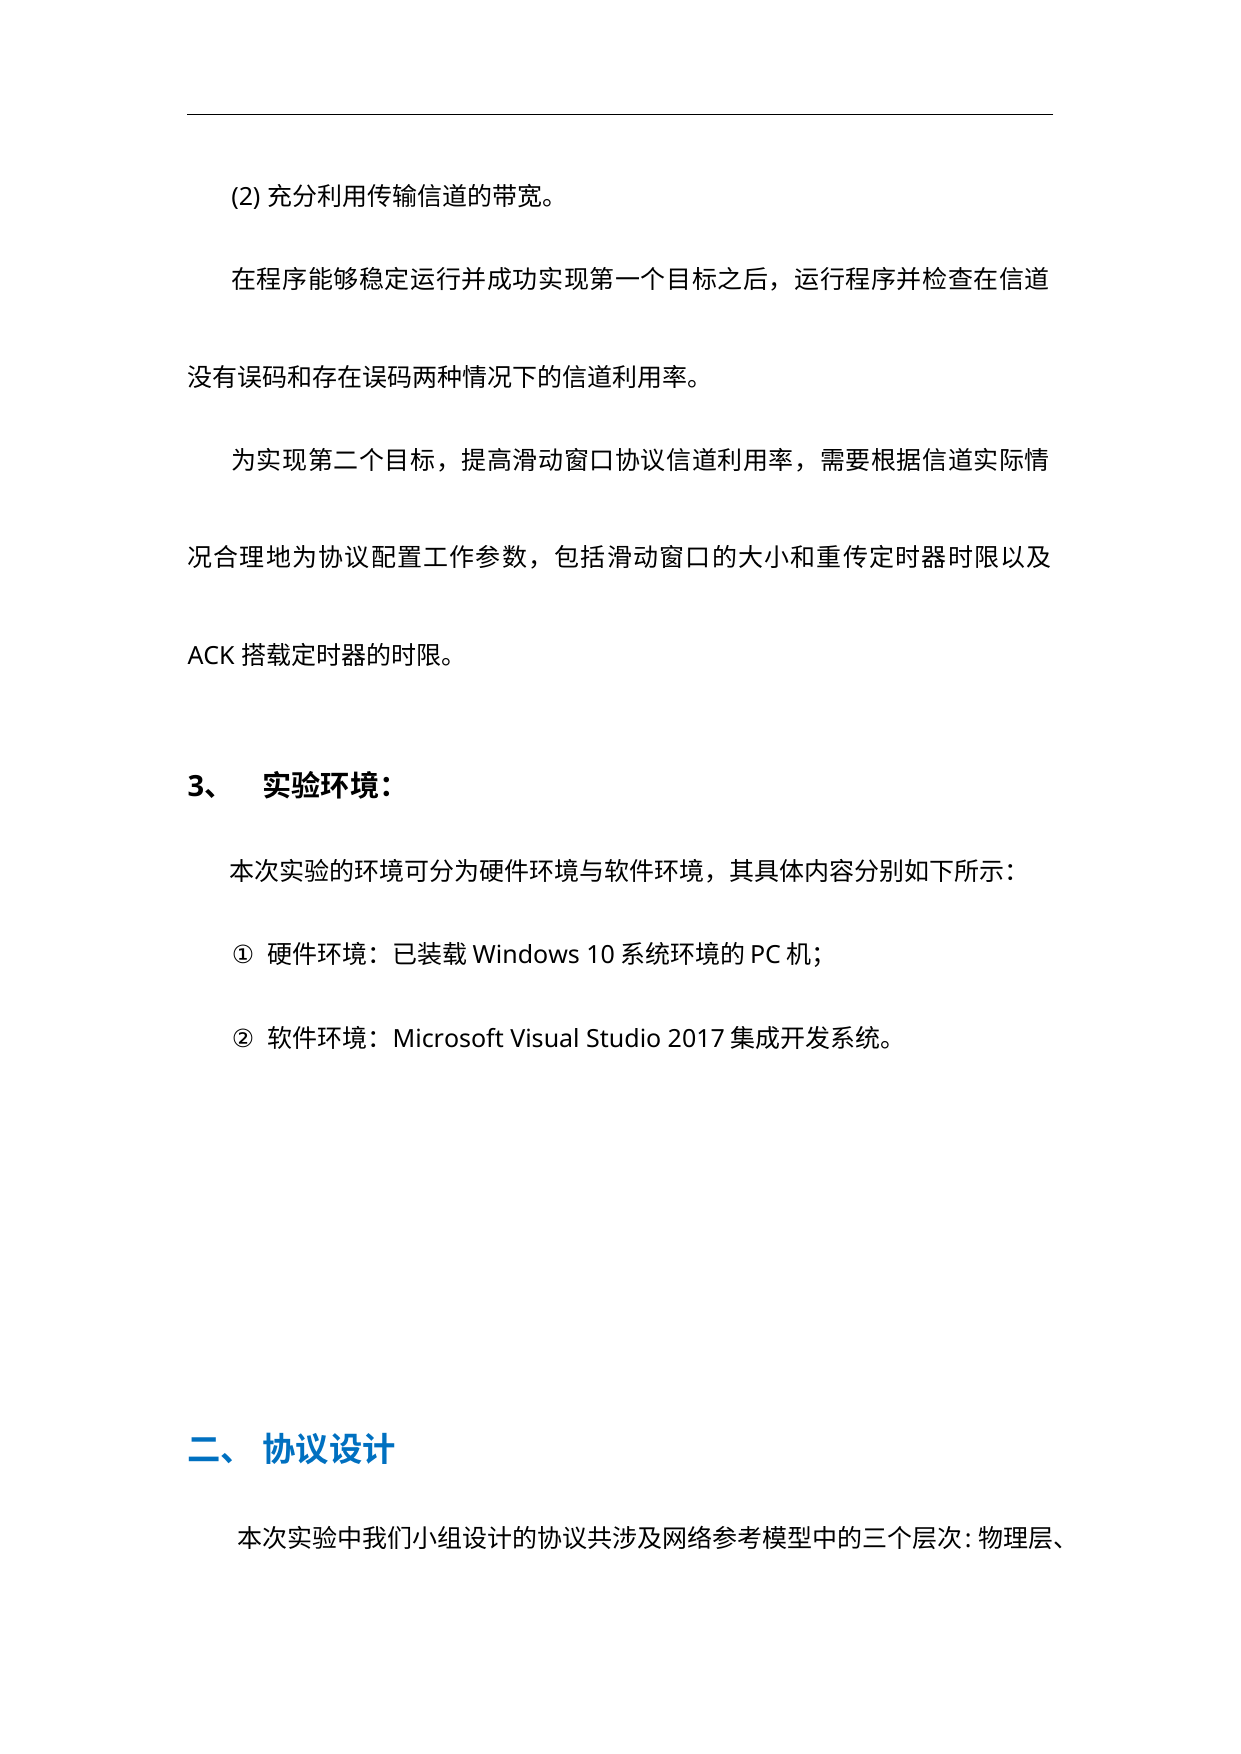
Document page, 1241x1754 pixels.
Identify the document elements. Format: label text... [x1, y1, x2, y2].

text (2) 充分利用传输信道的带宽。 [187, 162, 1053, 227]
list 协议设计 [187, 1415, 1053, 1480]
list 软件环境：Microsoft Visual Studio 2017集成开发系统。 [232, 1004, 1053, 1069]
text 在程序能够稳定运行并成功实现第一个目标之后，运行程序并检查在信道没有误码和存在误码两种情况下的信道利用率。 [187, 245, 1053, 408]
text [187, 1504, 1053, 1569]
text 本次实验的环境可分为硬件环境与软件环境，其具体内容分别如下所示： [187, 837, 1053, 902]
text 为实现第二个目标，提高滑动窗口协议信道利用率，需要根据信道实际情况合理地为协议配置工作参数，包括滑动窗口的大小和重传定时器时限以及ACK 搭载定时器的时限。 [187, 426, 1053, 686]
list 实验环境： [187, 751, 1053, 816]
list 硬件环境：已装载Windows 10系统环境的PC机； [232, 921, 1053, 986]
